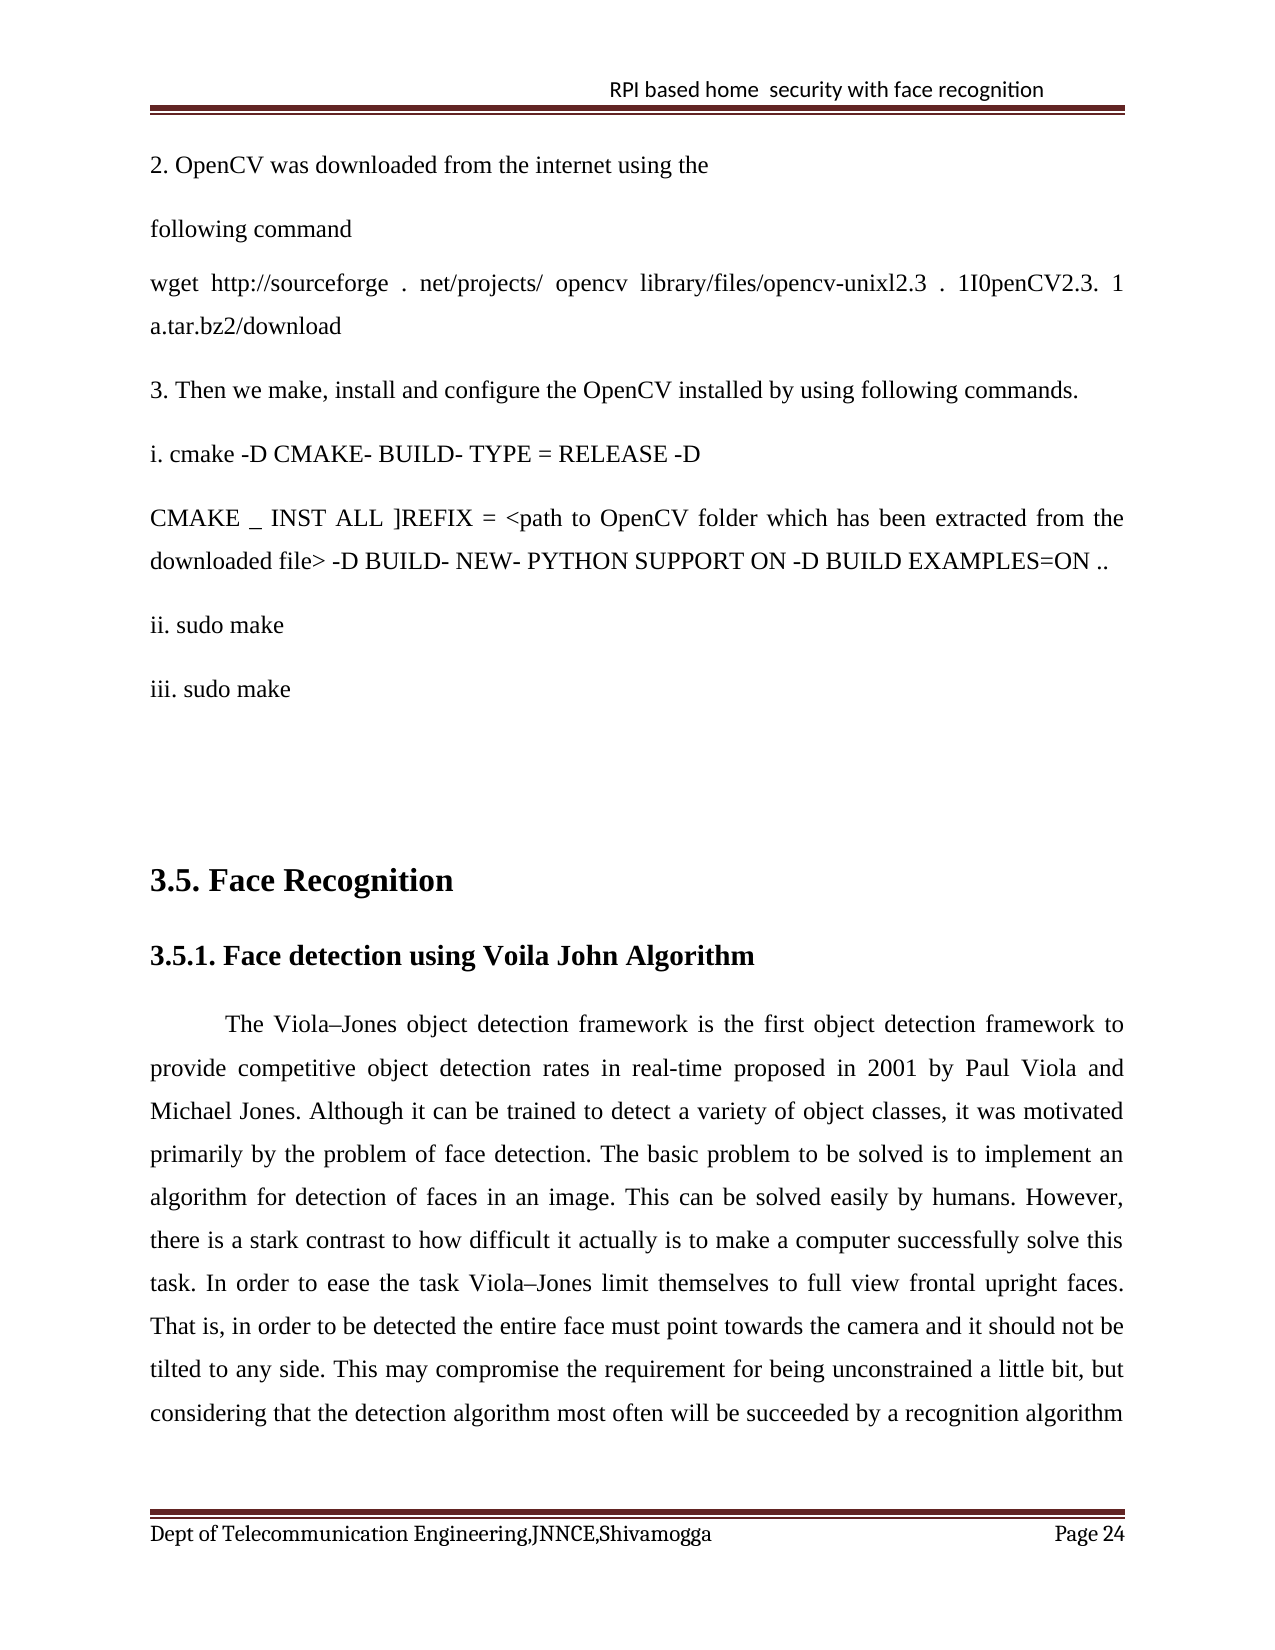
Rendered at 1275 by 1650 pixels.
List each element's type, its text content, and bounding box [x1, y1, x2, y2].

text iii. sudo make [150, 674, 1125, 703]
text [150, 1009, 1125, 1426]
text 2. OpenCV was downloaded from the internet using the [150, 150, 1125, 179]
text 3. Then we make, install and configure the OpenCV installed by using following commands. [150, 375, 1125, 404]
text CMAKE _ INST ALL ]REFIX = <path to OpenCV folder which has been extracted from the downloaded file> -D BUILD- NEW- PYTHON SUPPORT ON -D BUILD EXAMPLES=ON .. [150, 503, 1125, 575]
text i. cmake -D CMAKE- BUILD- TYPE = RELEASE -D [150, 439, 1125, 468]
text wget http://sourceforge . net/projects/ opencv library/files/opencv-unixl2.3 . 1I0penCV2.3. 1 a.tar.bz2/download [150, 268, 1125, 340]
text following command [150, 214, 1125, 243]
text ii. sudo make [150, 610, 1125, 639]
text 3.5. Face Recognition [150, 860, 1125, 898]
text 3.5.1. Face detection using Voila John Algorithm [150, 938, 1125, 972]
